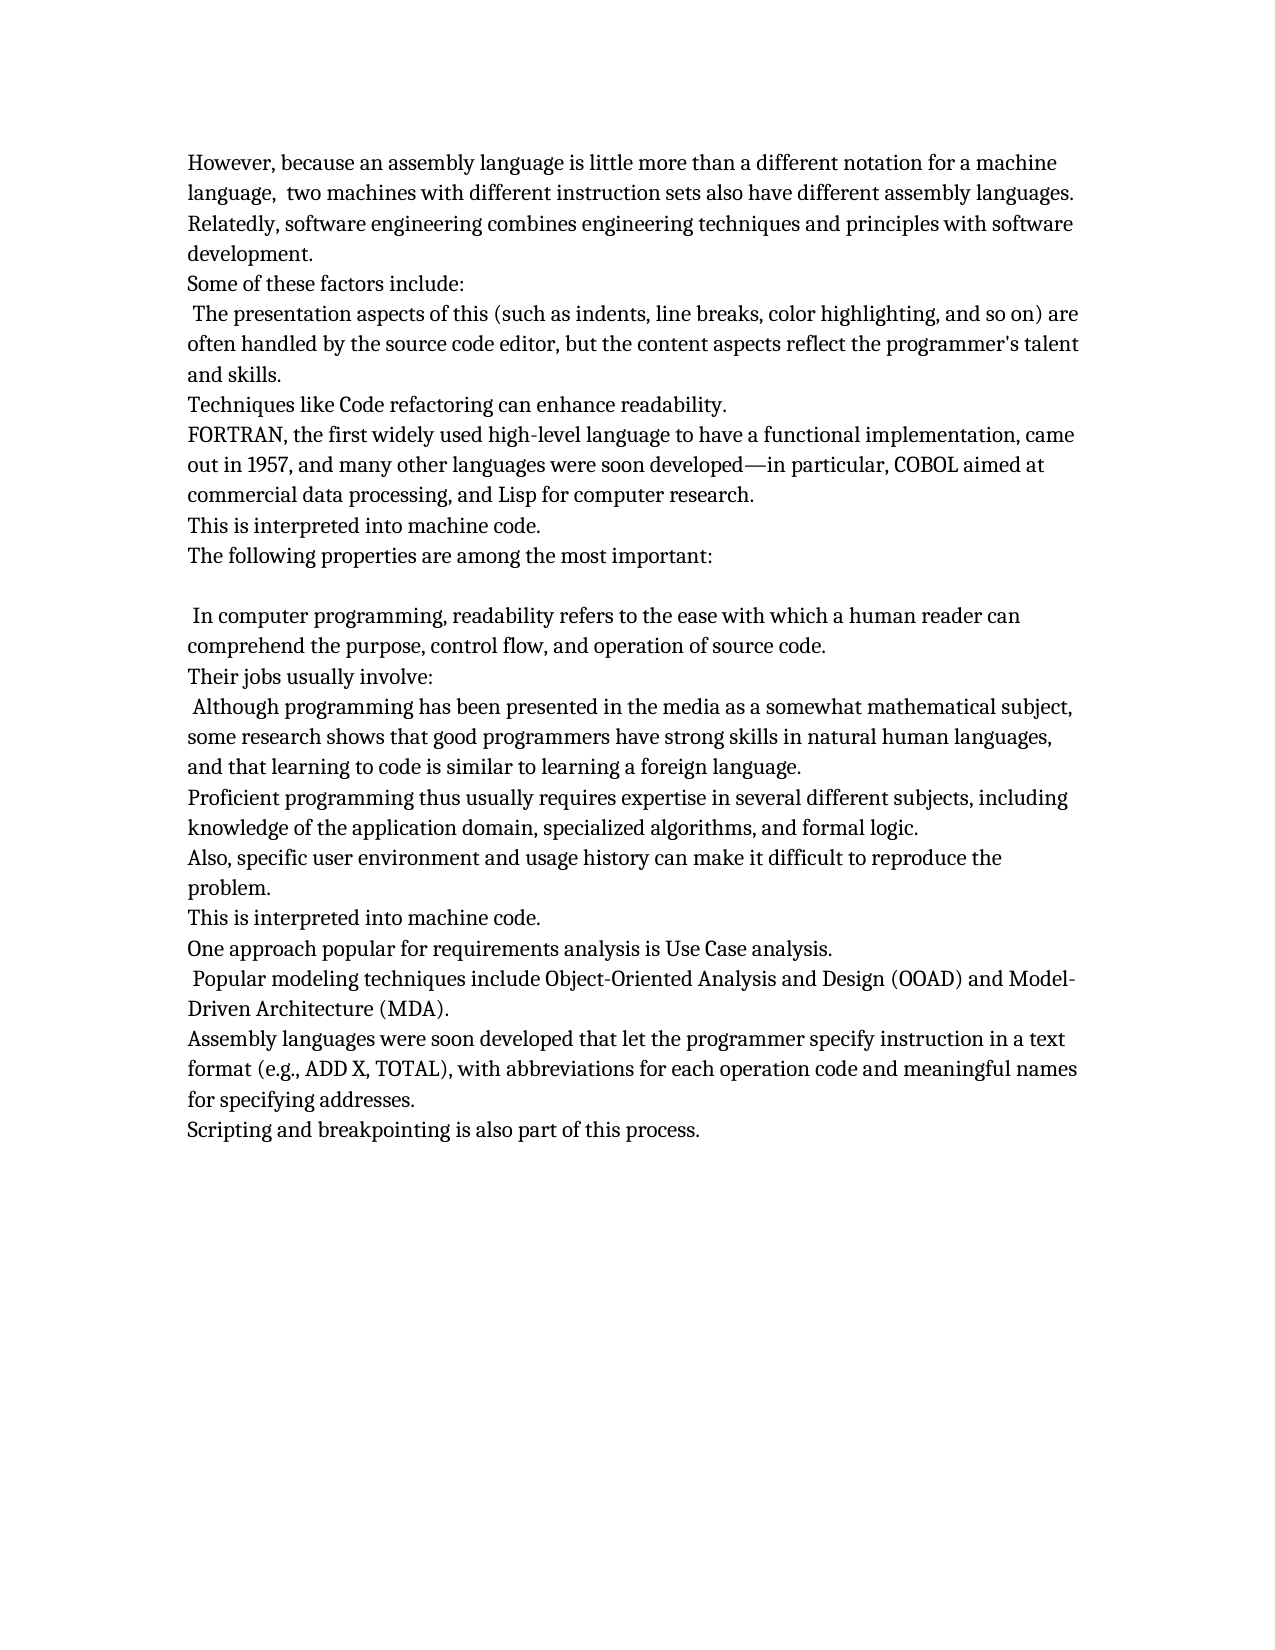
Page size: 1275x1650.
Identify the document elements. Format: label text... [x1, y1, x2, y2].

text However, because an assembly language is little more than a different notation for a machine language, two machines with different instruction sets also have different assembly languages. Relatedly, software engineering combines engineering techniques and principles with software development. Some of these factors include: The presentation aspects of this (such as indents, line breaks, color highlighting, and so on) are often handled by the source code editor, but the content aspects reflect the programmer's talent and skills. Techniques like Code refactoring can enhance readability. FORTRAN, the first widely used high-level language to have a functional implementation, came out in 1957, and many other languages were soon developed—in particular, COBOL aimed at commercial data processing, and Lisp for computer research. This is interpreted into machine code. The following properties are among the most important: In computer programming, readability refers to the ease with which a human reader can comprehend the purpose, control flow, and operation of source code. Their jobs usually involve: Although programming has been presented in the media as a somewhat mathematical subject, some research shows that good programmers have strong skills in natural human languages, and that learning to code is similar to learning a foreign language. Proficient programming thus usually requires expertise in several different subjects, including knowledge of the application domain, specialized algorithms, and formal logic. Also, specific user environment and usage history can make it difficult to reproduce the problem. This is interpreted into machine code. One approach popular for requirements analysis is Use Case analysis. Popular modeling techniques include Object-Oriented Analysis and Design (OOAD) and Model-Driven Architecture (MDA). Assembly languages were soon developed that let the programmer specify instruction in a text format (e.g., ADD X, TOTAL), with abbreviations for each operation code and meaningful names for specifying addresses. Scripting and breakpointing is also part of this process. [187, 150, 1087, 1143]
